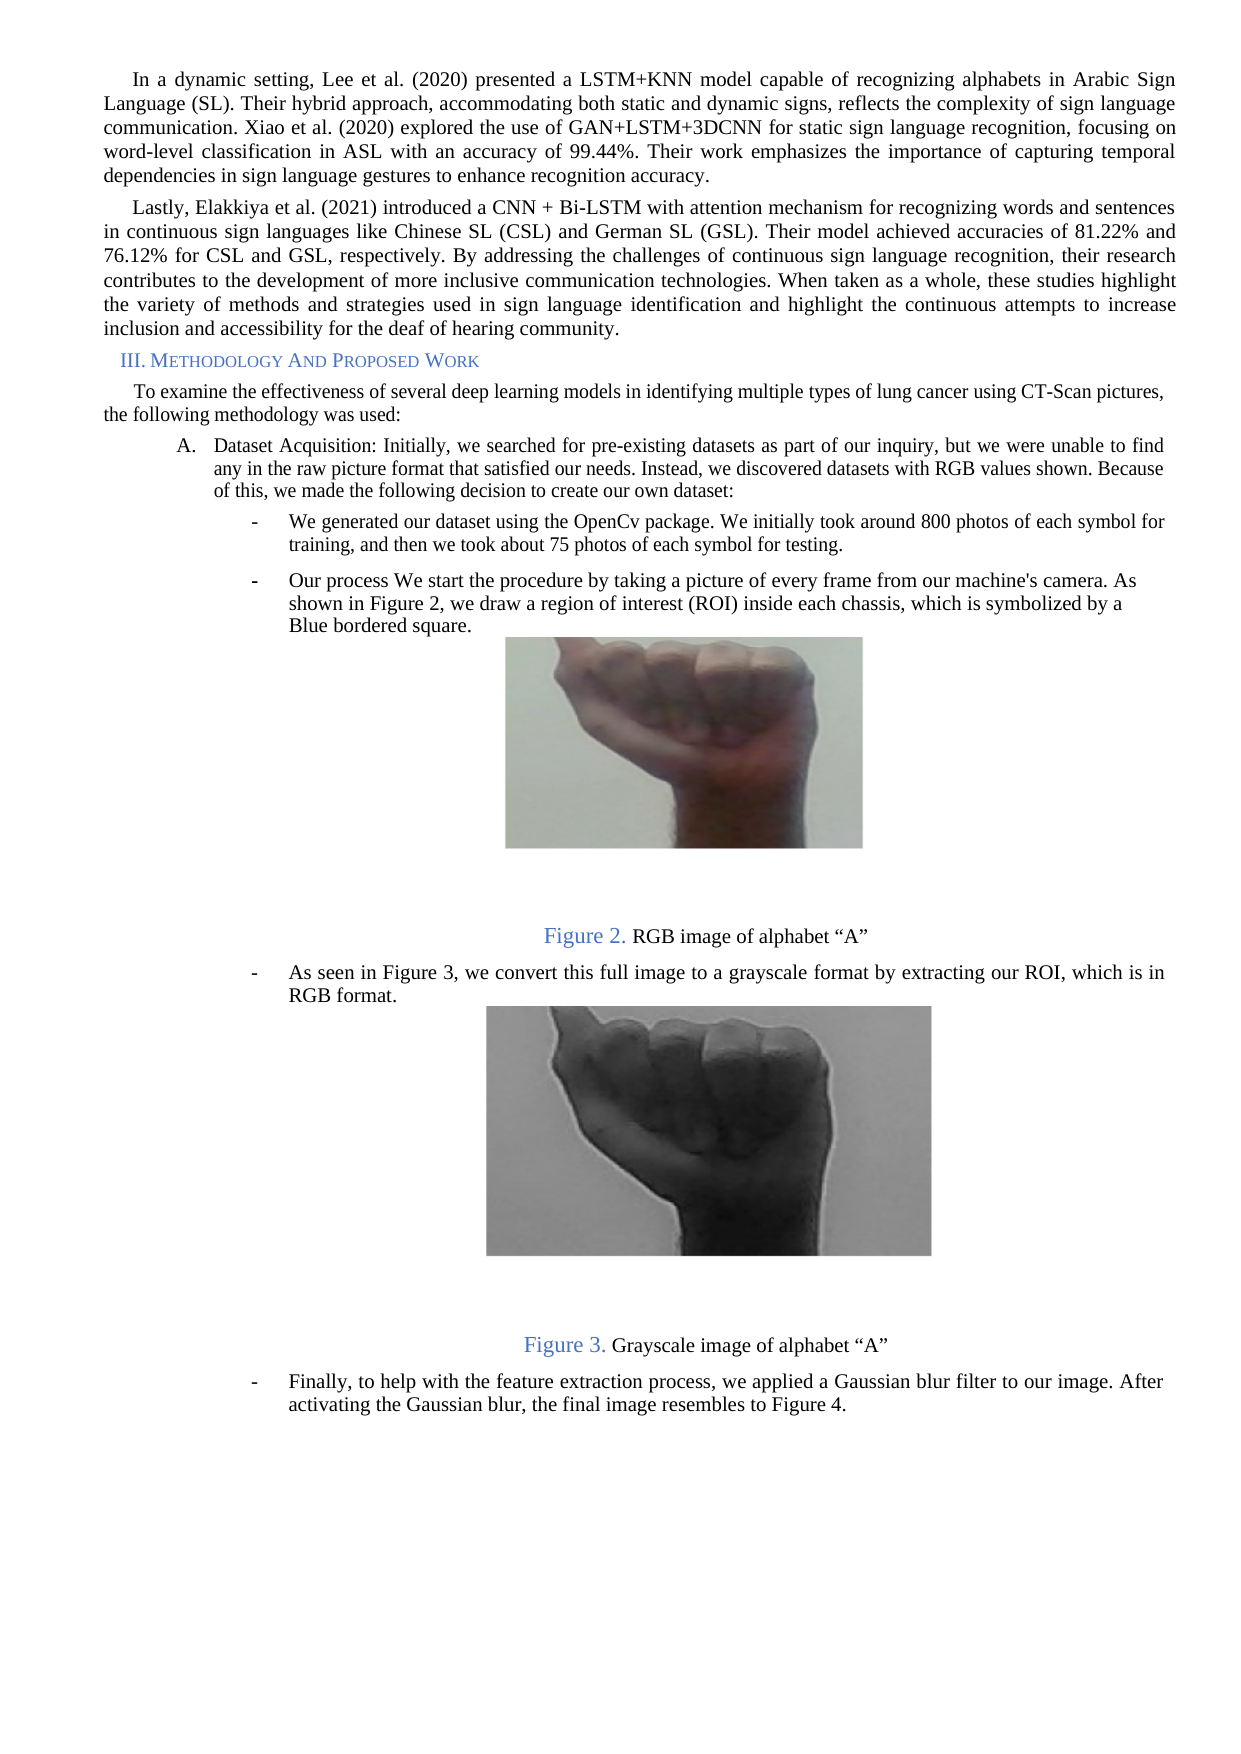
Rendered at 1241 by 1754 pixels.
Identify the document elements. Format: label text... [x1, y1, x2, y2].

list METHODOLOGY AND PROPOSED WORK [120, 348, 1178, 372]
picture [493, 637, 907, 859]
list We generated our dataset using the OpenCv package. We initially took around 800 photos of each symbol for training, and then we took about 75 photos of each symbol for testing. [251, 511, 1166, 556]
list Finally, to help with the feature extraction process, we applied a Gaussian blur filter to our image. After activating the Gaussian blur, the final image resembles to Figure 4. [251, 1370, 1166, 1416]
list Figure 3. Grayscale image of alphabet “A” [246, 1333, 1166, 1358]
text In a dynamic setting, Lee et al. (2020) presented a LSTM+KNN model capable of recognizing alphabets in Arabic Sign Language (SL). Their hybrid approach, accommodating both static and dynamic signs, reflects the complexity of sign language communication. Xiao et al. (2020) explored the use of GAN+LSTM+3DCNN for static sign language recognition, focusing on word-level classification in ASL with an accuracy of 99.44%. Their work emphasizes the importance of capturing temporal dependencies in sign language gestures to enhance recognition accuracy. [103, 67, 1178, 187]
picture [474, 1006, 938, 1260]
list Figure 2. RGB image of alphabet “A” [246, 924, 1166, 949]
text To examine the effectiveness of several deep learning models in identifying multiple types of lung cancer using CT-Scan pictures, the following methodology was used: [103, 380, 1166, 426]
text Lastly, Elakkiya et al. (2021) introduced a CNN + Bi-LSTM with attention mechanism for recognizing words and sentences in continuous sign languages like Chinese SL (CSL) and German SL (GSL). Their model achieved accuracies of 81.22% and 76.12% for CSL and GSL, respectively. By addressing the challenges of continuous sign language recognition, their research contributes to the development of more inclusive communication technologies. When taken as a whole, these studies highlight the variety of methods and strategies used in sign language identification and highlight the continuous attempts to increase inclusion and accessibility for the deaf of hearing community. [103, 195, 1178, 340]
list Dataset Acquisition: Initially, we searched for pre-existing datasets as part of our inquiry, but we were unable to find any in the raw picture format that satisfied our needs. Instead, we discovered datasets with RGB values shown. Because of this, we made the following decision to create our own dataset: [176, 434, 1166, 502]
list Our process We start the procedure by taking a picture of every frame from our machine's camera. As shown in Figure 2, we draw a region of interest (ROI) inside each chassis, which is symbolized by a Blue bordered square. [251, 569, 1166, 637]
list As seen in Figure 3, we convert this full image to a grayscale format by extracting our ROI, which is in RGB format. [251, 961, 1166, 1007]
